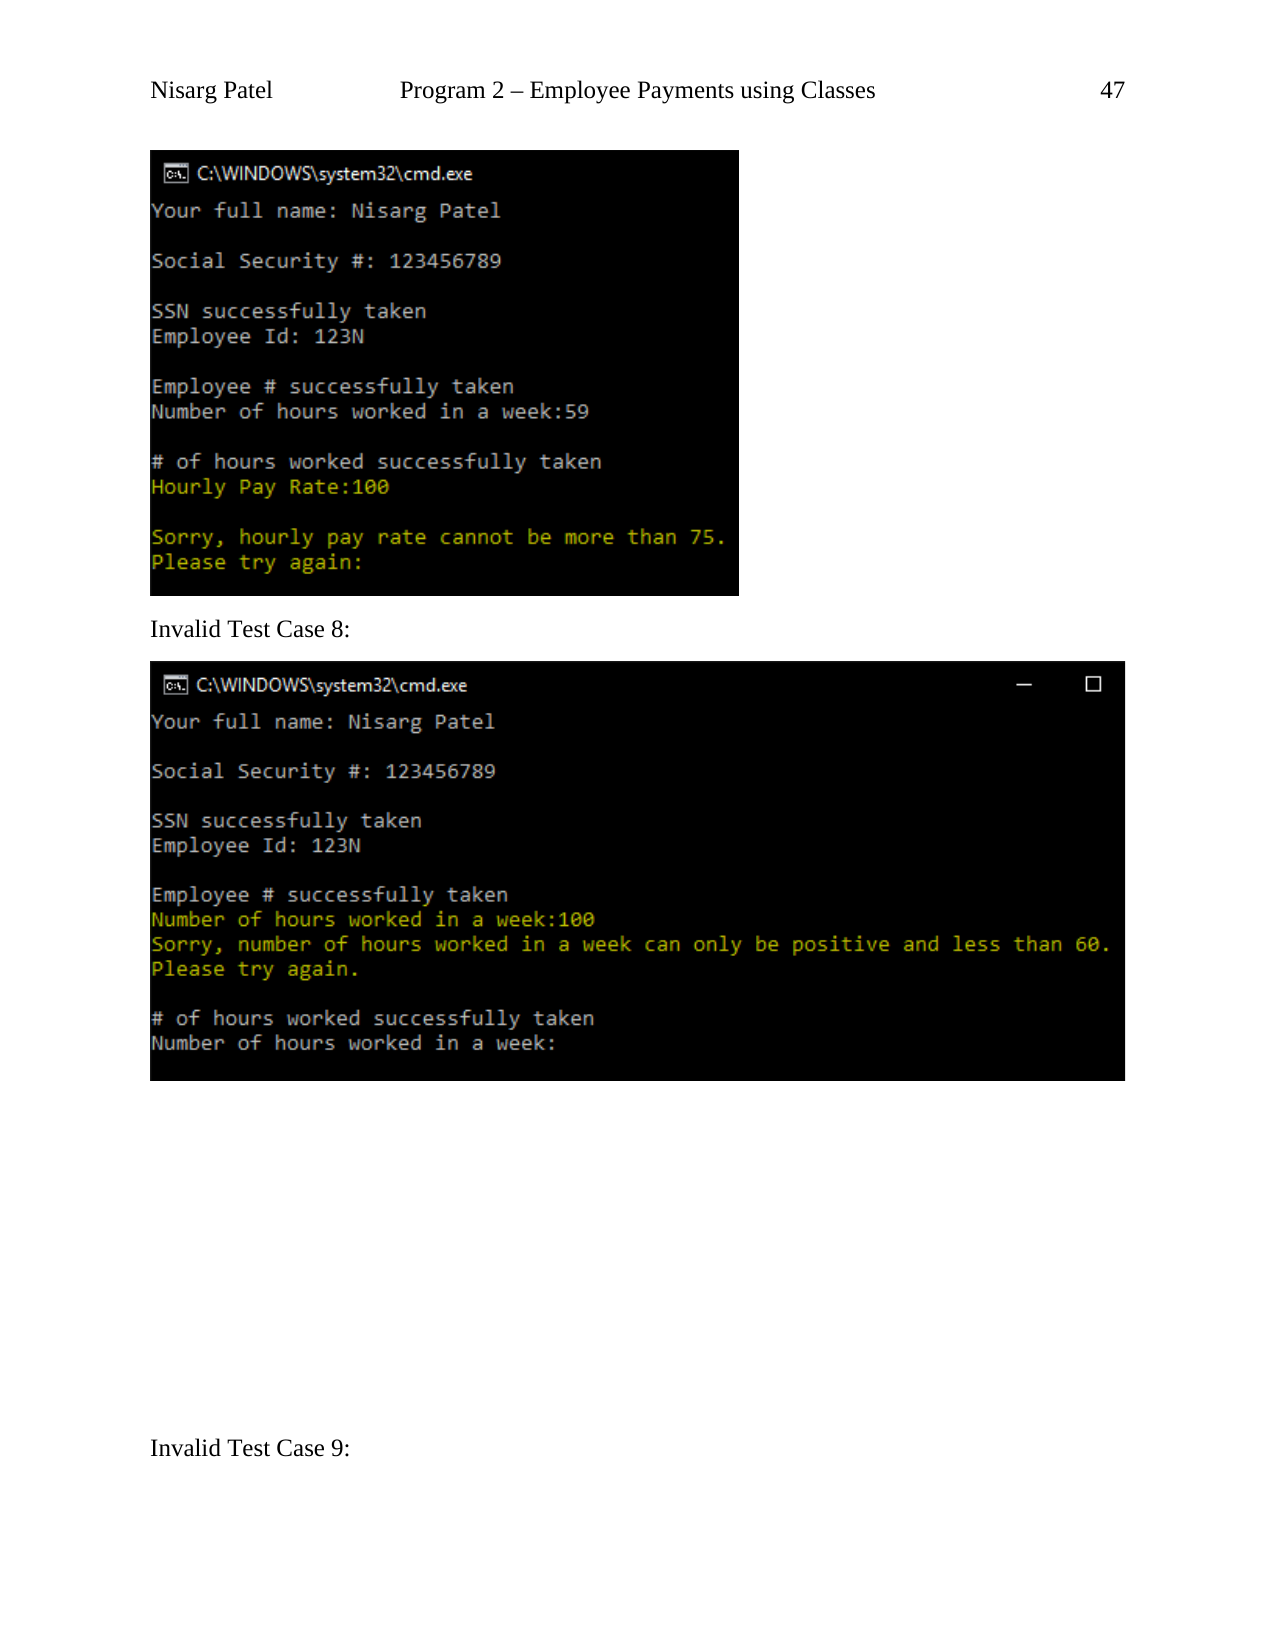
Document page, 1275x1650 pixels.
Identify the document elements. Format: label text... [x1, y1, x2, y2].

text Invalid Test Case 9: [150, 1433, 1125, 1462]
text Invalid Test Case 8: [150, 614, 1125, 643]
picture [150, 150, 739, 596]
picture [150, 661, 1125, 1081]
